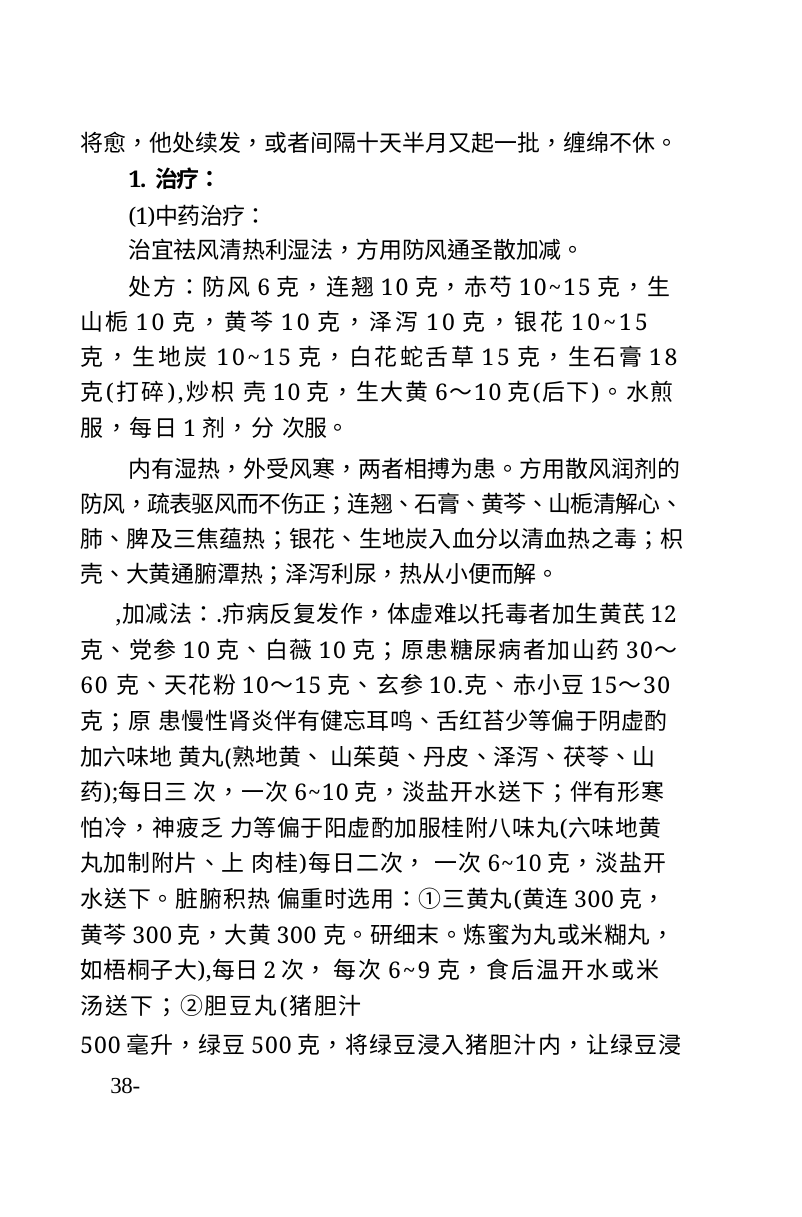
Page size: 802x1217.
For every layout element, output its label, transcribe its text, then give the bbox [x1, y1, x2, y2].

text (1)中药治疗： [128, 202, 684, 230]
text 治宜祛风清热利湿法，方用防风通圣散加减。 [128, 236, 684, 264]
text ,加减法：.疖病反复发作，体虚难以托毒者加生黄芪12 克、党参10克、白薇10克；原患糖尿病者加山药30～60 克、天花粉10～15克、玄参10.克、赤小豆15～30克；原 患慢性肾炎伴有健忘耳鸣、舌红苔少等偏于阴虚酌加六味地 黄丸(熟地黄、 山茱萸、丹皮、泽泻、茯苓、山药);每日三 次，一次6~10克，淡盐开水送下；伴有形寒怕冷，神疲乏 力等偏于阳虚酌加服桂附八味丸(六味地黄丸加制附片、上 肉桂)每日二次， 一次6~10克，淡盐开水送下。脏腑积热 偏重时选用：①三黄丸(黄连300克，黄芩300克，大黄300 克。研细末。炼蜜为丸或米糊丸，如梧桐子大),每日2次， 每次6~9克，食后温开水或米汤送下；②胆豆丸(猪胆汁 [80, 598, 682, 1021]
text 处方：防风6克，连翘10克，赤芍10~15克，生山栀 10克，黄芩10克，泽泻10克，银花10~15克，生地炭 10~15克，白花蛇舌草15克，生石膏18克(打碎),炒枳 壳10克，生大黄6～10克(后下)。水煎服，每日1剂，分 次服。 [80, 270, 684, 443]
text 内有湿热，外受风寒，两者相搏为患。方用散风润剂的 防风，疏表驱风而不伤正；连翘、石膏、黄芩、山栀清解心、 肺、脾及三焦蕴热；银花、生地炭入血分以清血热之毒；枳 壳、大黄通腑潭热；泽泻利尿，热从小便而解。 [80, 452, 684, 589]
text 1. 治疗： [128, 165, 684, 193]
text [80, 1029, 681, 1061]
text 将愈，他处续发，或者间隔十天半月又起一批，缠绵不休。 [80, 128, 684, 157]
